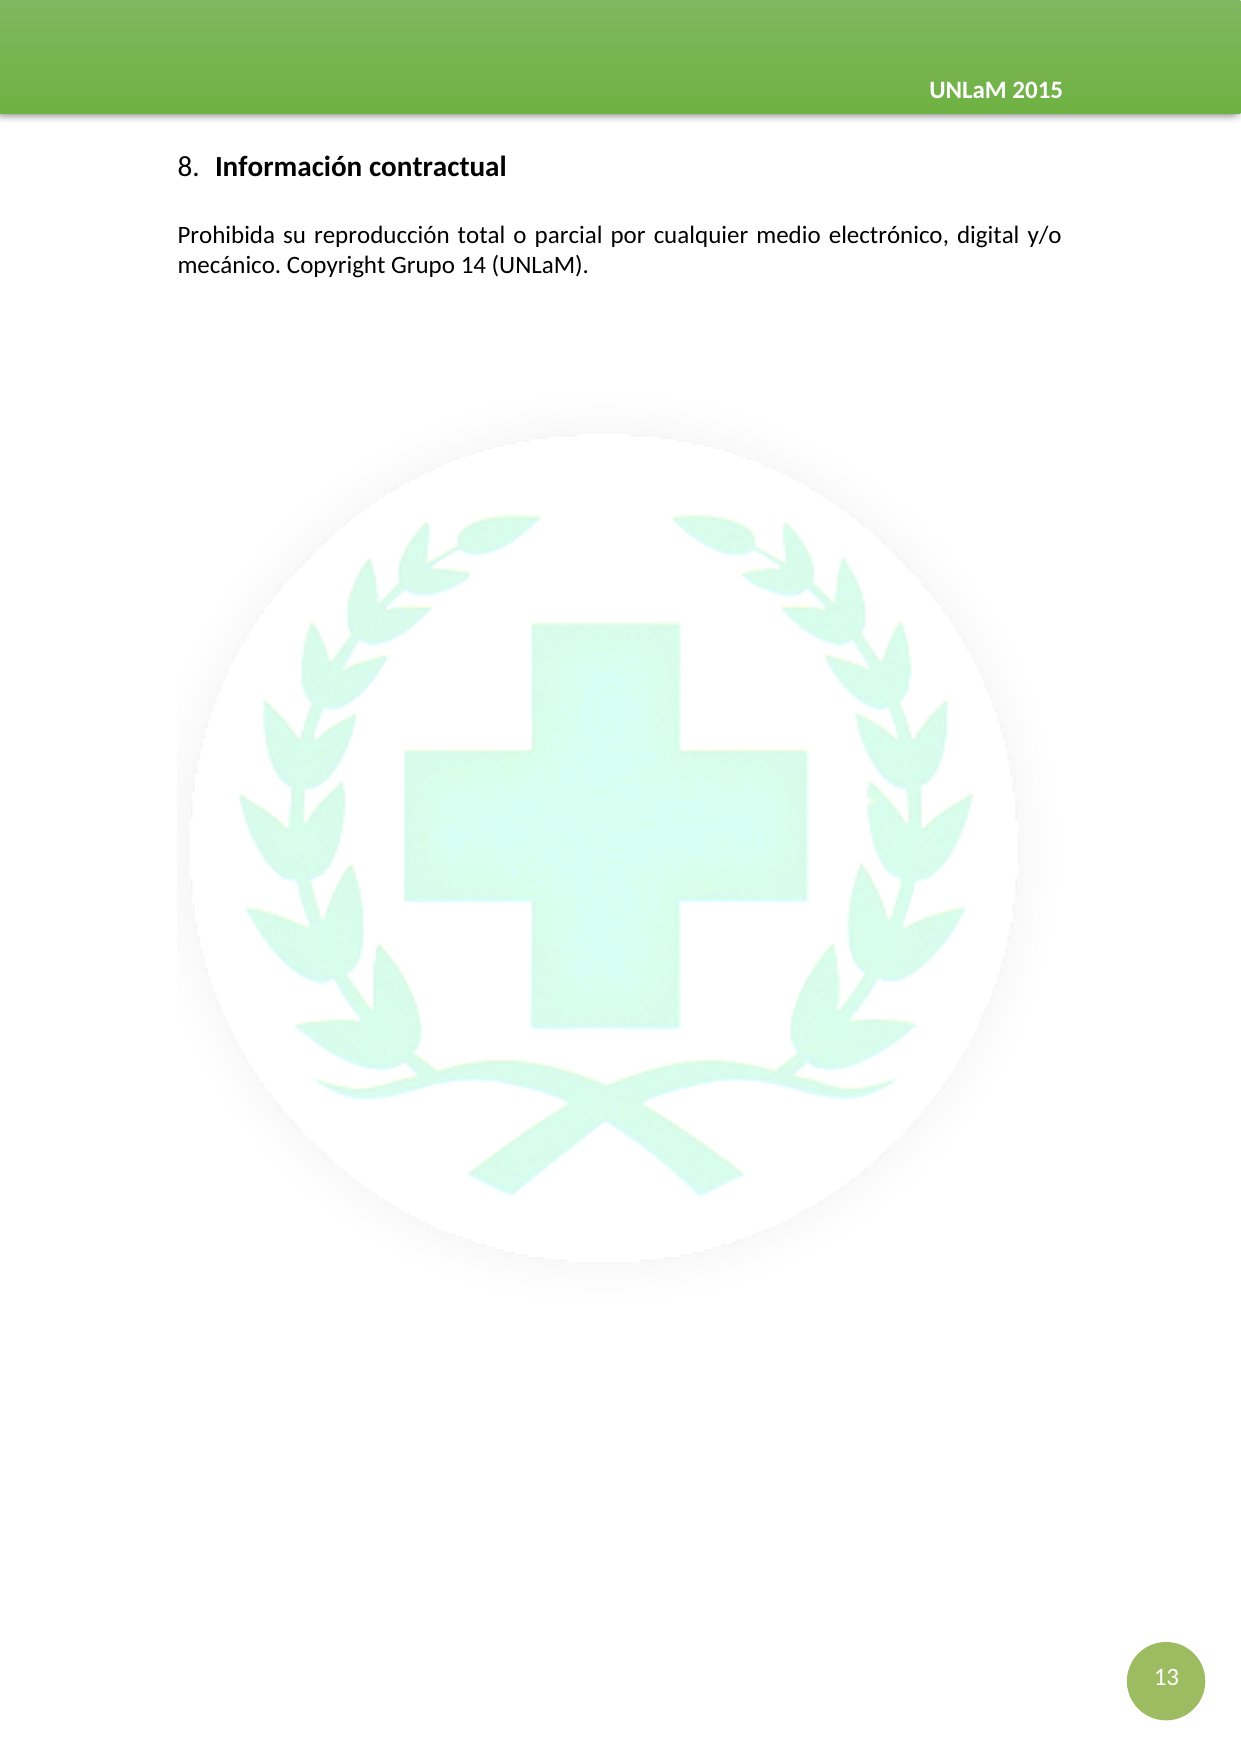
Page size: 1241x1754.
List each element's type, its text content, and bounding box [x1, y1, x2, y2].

text Prohibida su reproducción total o parcial por cualquier medio electrónico, digital y/o mecánico. Copyright Grupo 14 (UNLaM). [177, 219, 1063, 280]
text Información contractual [177, 148, 1063, 183]
